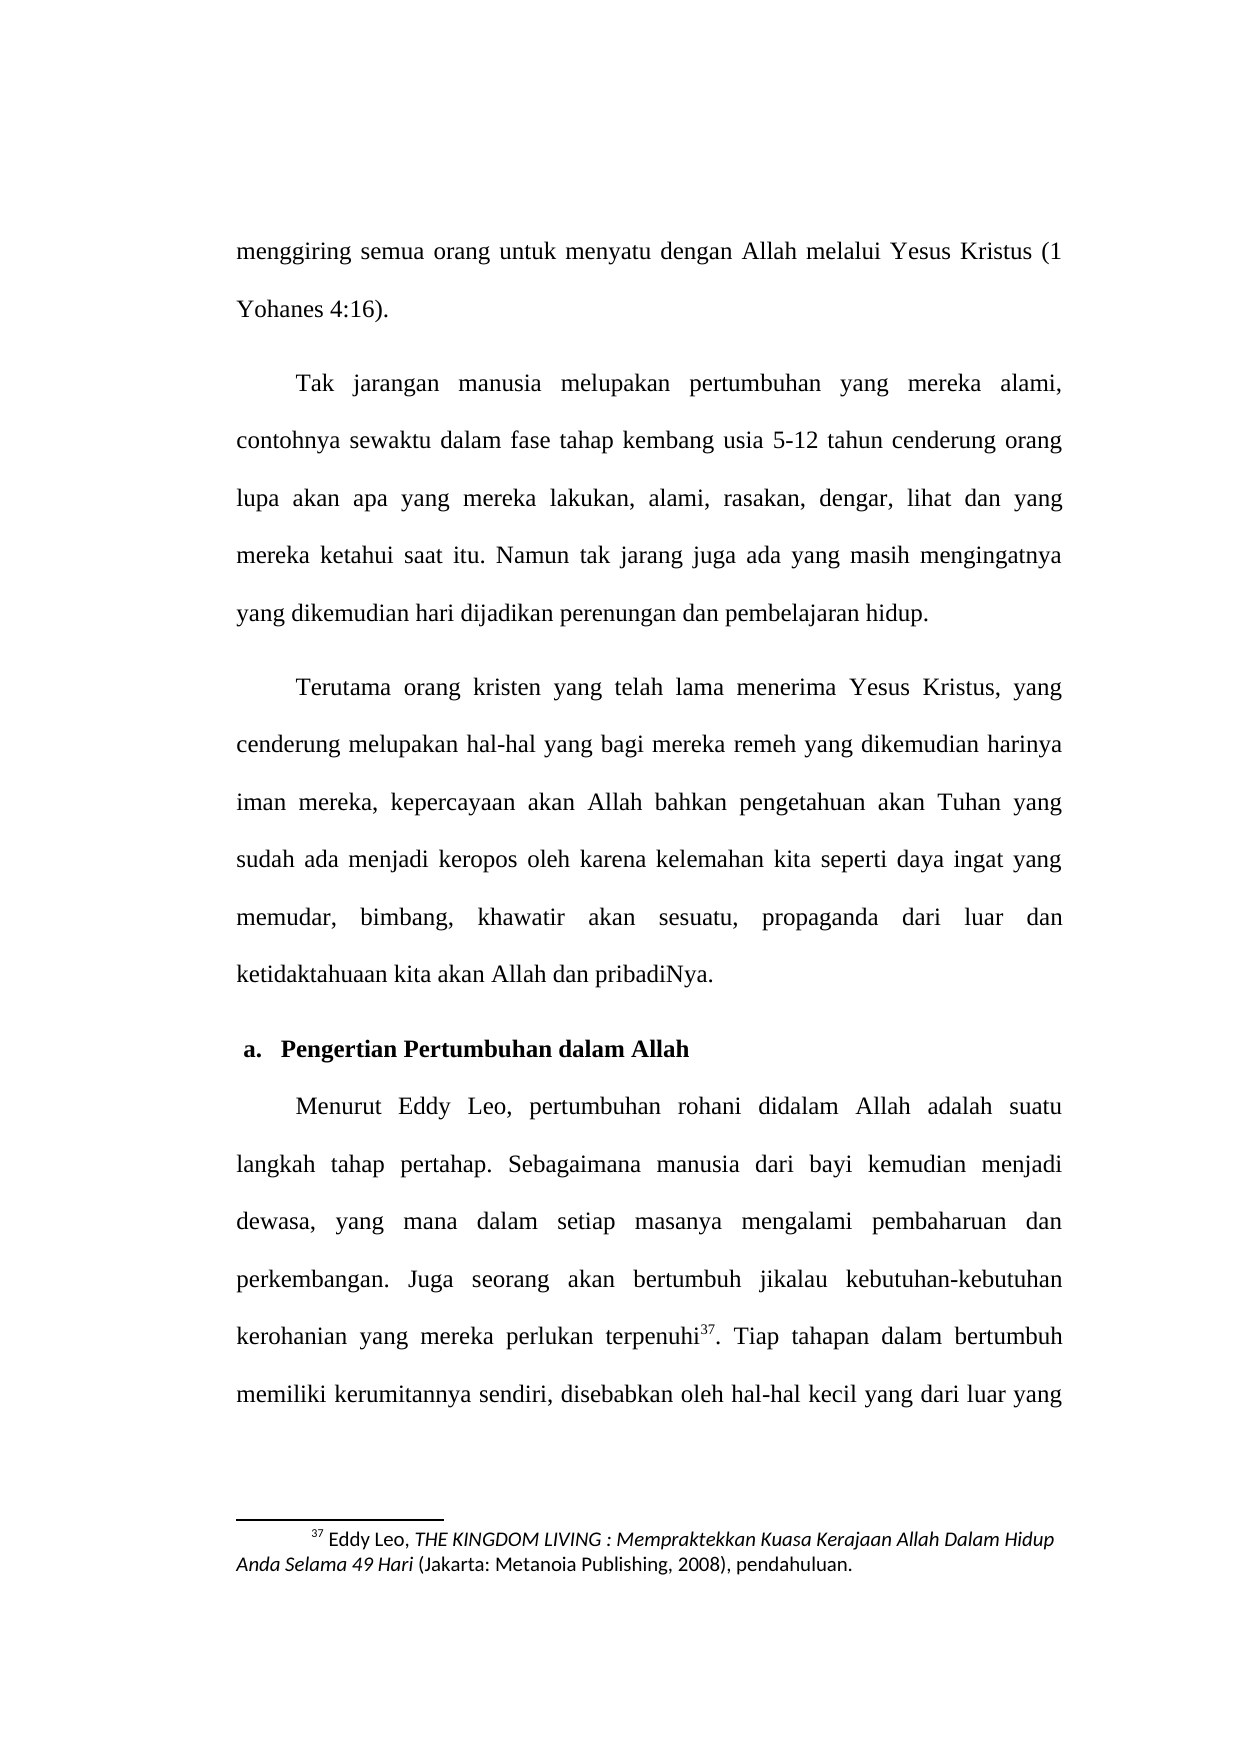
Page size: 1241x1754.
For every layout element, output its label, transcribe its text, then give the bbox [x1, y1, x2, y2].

text Tak jarangan manusia melupakan pertumbuhan yang mereka alami, contohnya sewaktu dalam fase tahap kembang usia 5-12 tahun cenderung orang lupa akan apa yang mereka lakukan, alami, rasakan, dengar, lihat dan yang mereka ketahui saat itu. Namun tak jarang juga ada yang masih mengingatnya yang dikemudian hari dijadikan perenungan dan pembelajaran hidup. [236, 368, 1063, 627]
text Terutama orang kristen yang telah lama menerima Yesus Kristus, yang cenderung melupakan hal-hal yang bagi mereka remeh yang dikemudian harinya iman mereka, kepercayaan akan Allah bahkan pengetahuan akan Tuhan yang sudah ada menjadi keropos oleh karena kelemahan kita seperti daya ingat yang memudar, bimbang, khawatir akan sesuatu, propaganda dari luar dan ketidaktahuaan kita akan Allah dan pribadiNya. [236, 672, 1063, 988]
subtitle Pengertian Pertumbuhan dalam Allah [243, 1034, 1063, 1062]
